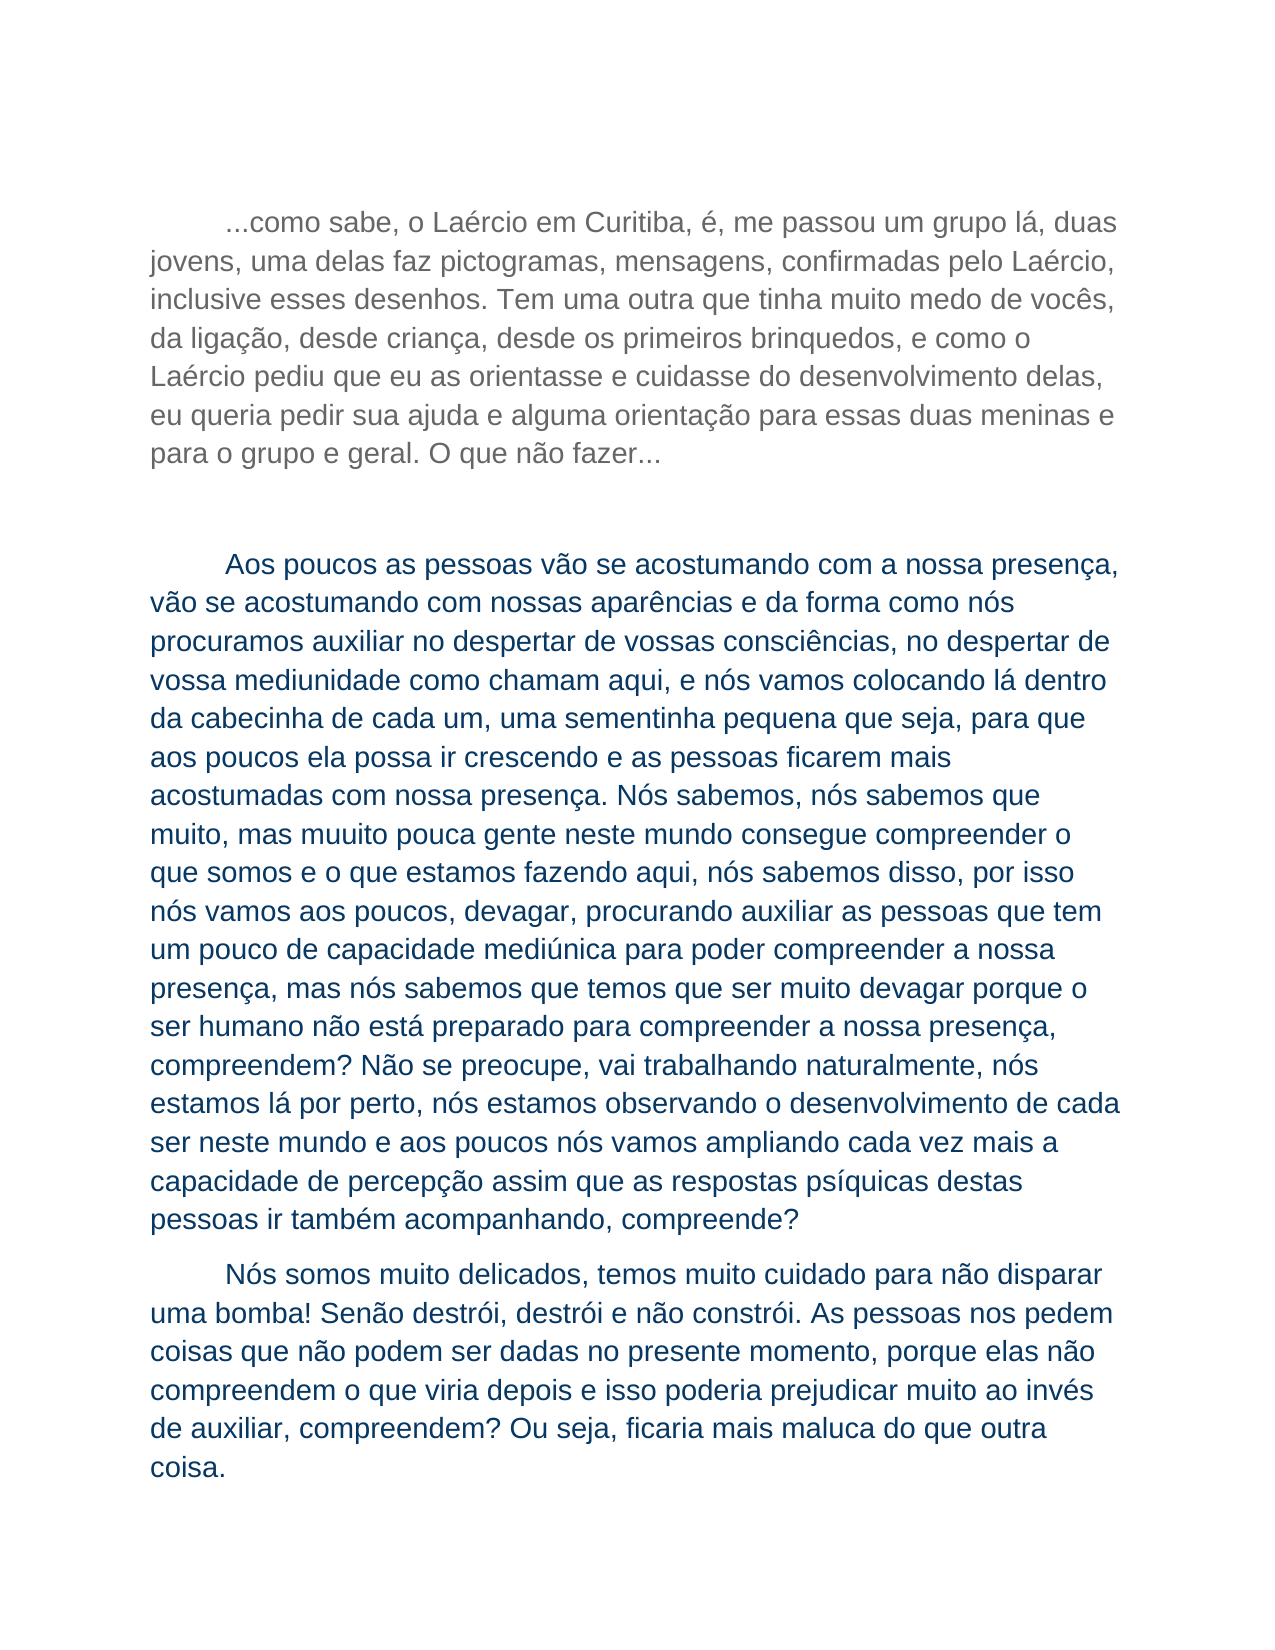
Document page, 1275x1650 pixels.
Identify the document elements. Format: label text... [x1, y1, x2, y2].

text Aos poucos as pessoas vão se acostumando com a nossa presença, vão se acostumando com nossas aparências e da forma como nós procuramos auxiliar no despertar de vossas consciências, no despertar de vossa mediunidade como chamam aqui, e nós vamos colocando lá dentro da cabecinha de cada um, uma sementinha pequena que seja, para que aos poucos ela possa ir crescendo e as pessoas ficarem mais acostumadas com nossa presença. Nós sabemos, nós sabemos que muito, mas muuito pouca gente neste mundo consegue compreender o que somos e o que estamos fazendo aqui, nós sabemos disso, por isso nós vamos aos poucos, devagar, procurando auxiliar as pessoas que tem um pouco de capacidade mediúnica para poder compreender a nossa presença, mas nós sabemos que temos que ser muito devagar porque o ser humano não está preparado para compreender a nossa presença, compreendem? Não se preocupe, vai trabalhando naturalmente, nós estamos lá por perto, nós estamos observando o desenvolvimento de cada ser neste mundo e aos poucos nós vamos ampliando cada vez mais a capacidade de percepção assim que as respostas psíquicas destas pessoas ir também acompanhando, compreende? [150, 547, 1125, 1236]
text Nós somos muito delicados, temos muito cuidado para não disparar uma bomba! Senão destrói, destrói e não constrói. As pessoas nos pedem coisas que não podem ser dadas no presente momento, porque elas não compreendem o que viria depois e isso poderia prejudicar muito ao invés de auxiliar, compreendem? Ou seja, ficaria mais maluca do que outra coisa. [150, 1257, 1125, 1483]
text ...como sabe, o Laércio em Curitiba, é, me passou um grupo lá, duas jovens, uma delas faz pictogramas, mensagens, confirmadas pelo Laércio, inclusive esses desenhos. Tem uma outra que tinha muito medo de vocês, da ligação, desde criança, desde os primeiros brinquedos, e como o Laércio pediu que eu as orientasse e cuidasse do desenvolvimento delas, eu queria pedir sua ajuda e alguma orientação para essas duas meninas e para o grupo e geral. O que não fazer... [150, 205, 1125, 470]
